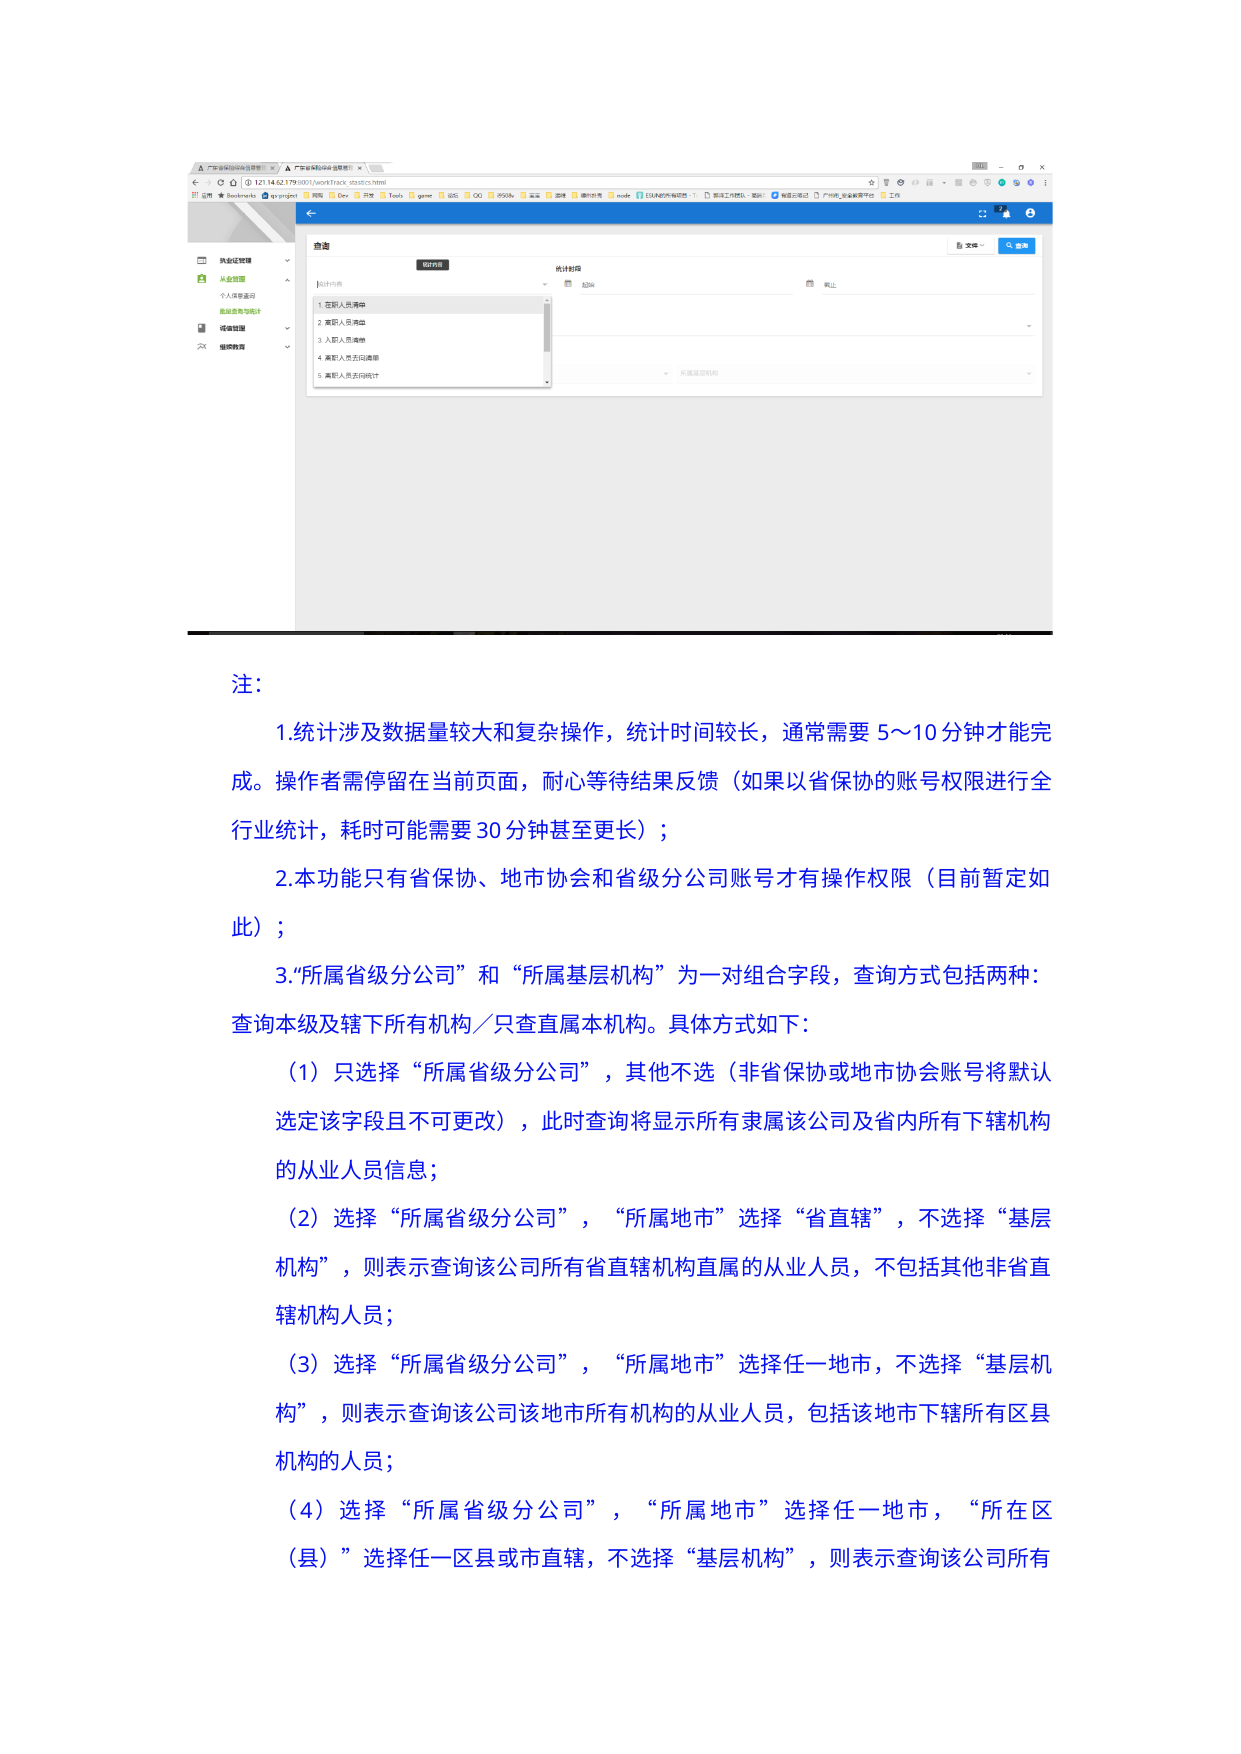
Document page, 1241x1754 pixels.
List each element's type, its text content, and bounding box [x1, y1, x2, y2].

text 1.统计涉及数据量较大和复杂操作，统计时间较长，通常需要5～10分钟才能完成。操作者需停留在当前页面，耐心等待结果反馈（如果以省保协的账号权限进行全行业统计，耗时可能需要30分钟甚至更长）； [231, 715, 1053, 845]
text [275, 1492, 1053, 1573]
text （3）选择“所属省级分公司”，“所属地市”选择任一地市，不选择“基层机构”，则表示查询该公司该地市所有机构的从业人员，包括该地市下辖所有区县机构的人员； [275, 1346, 1053, 1476]
text 注： [187, 666, 1053, 699]
text （2）选择“所属省级分公司”，“所属地市”选择“省直辖”，不选择“基层机构”，则表示查询该公司所有省直辖机构直属的从业人员，不包括其他非省直辖机构人员； [275, 1201, 1053, 1331]
text 2.本功能只有省保协、地市协会和省级分公司账号才有操作权限（目前暂定如此）； [231, 861, 1053, 942]
text （1）只选择“所属省级分公司”，其他不选（非省保协或地市协会账号将默认选定该字段且不可更改），此时查询将显示所有隶属该公司及省内所有下辖机构的从业人员信息； [275, 1055, 1053, 1185]
picture [187, 162, 1053, 635]
text 3.“所属省级分公司”和“所属基层机构”为一对组合字段，查询方式包括两种：查询本级及辖下所有机构／只查直属本机构。具体方式如下： [231, 958, 1053, 1039]
